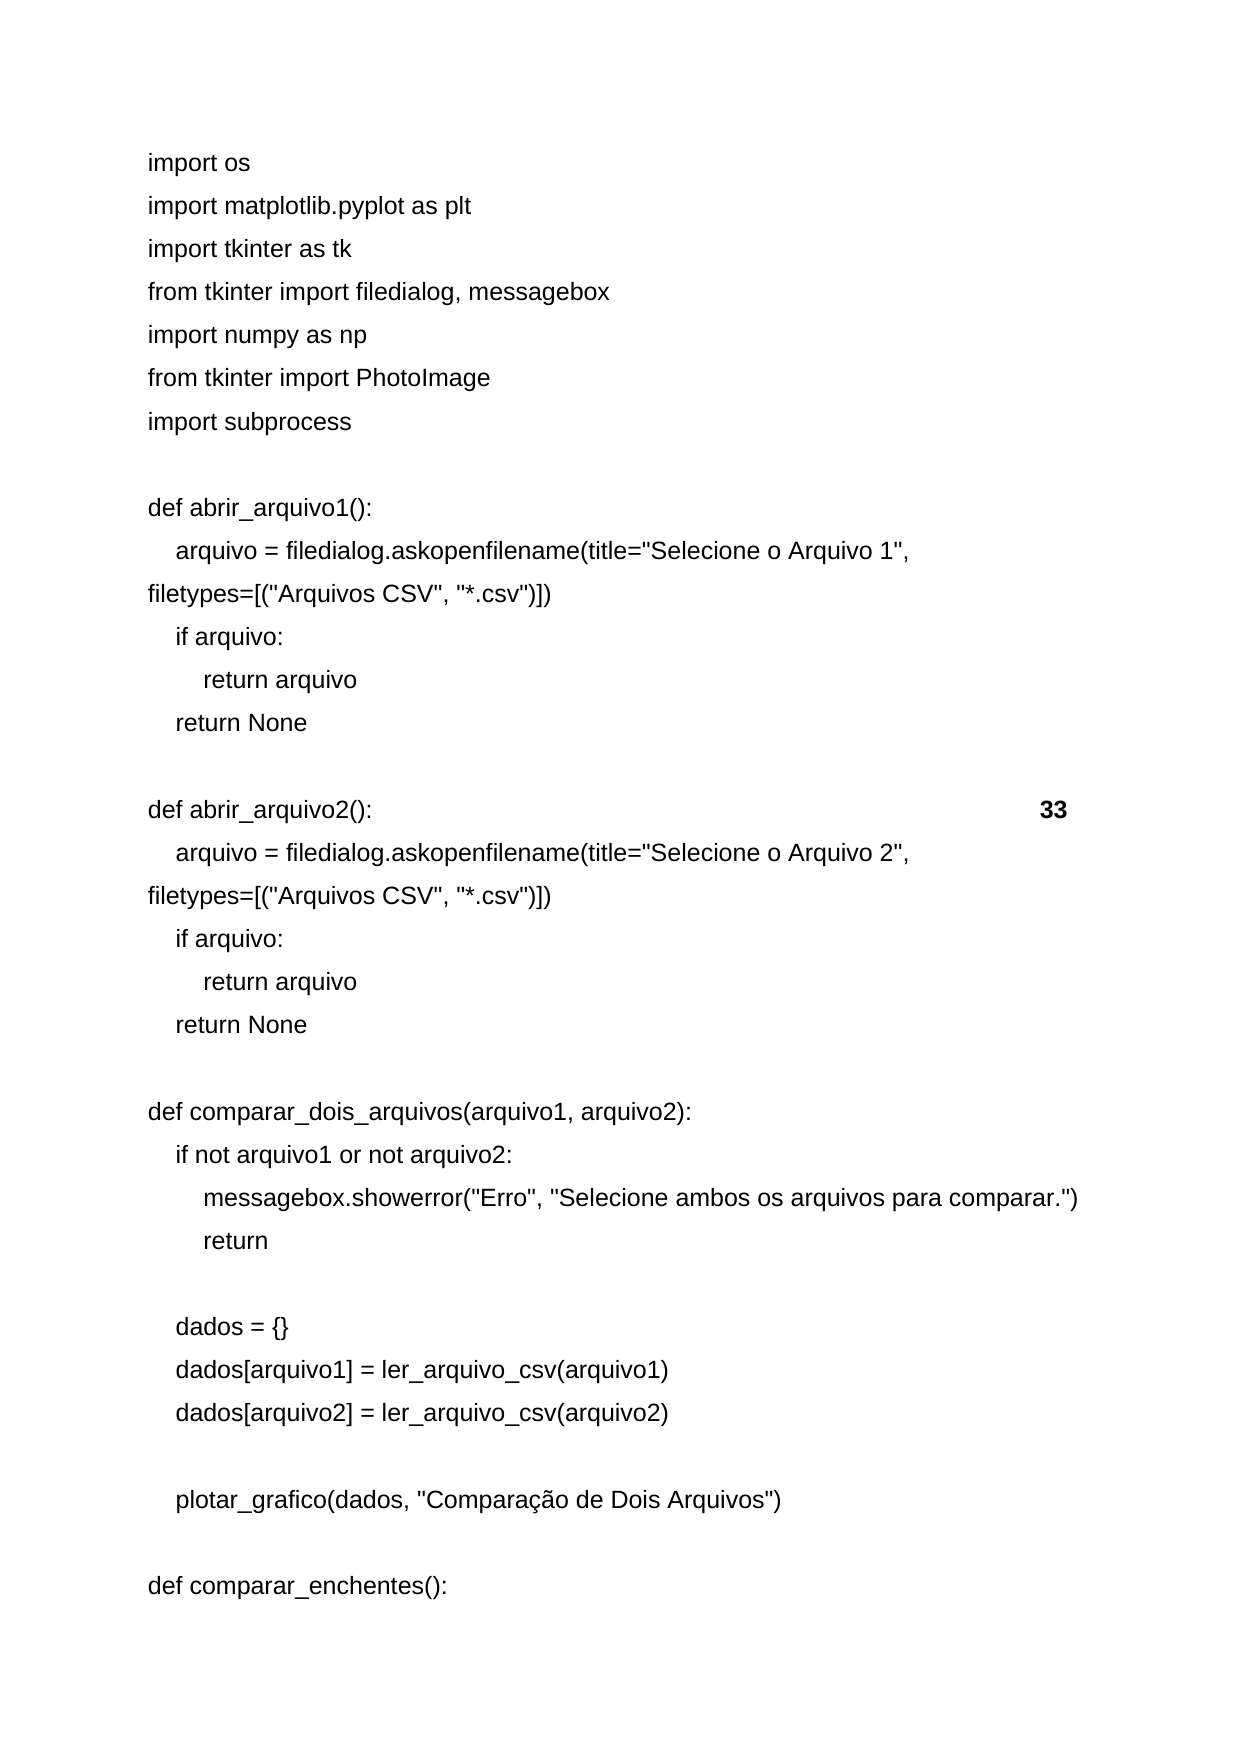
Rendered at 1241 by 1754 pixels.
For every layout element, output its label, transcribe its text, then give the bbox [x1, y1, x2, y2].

text def comparar_dois_arquivos(arquivo1, arquivo2): [148, 1096, 1092, 1125]
text return [148, 1226, 1092, 1254]
text import os [148, 148, 1092, 176]
text def abrir_arquivo2(): 33 [148, 794, 1092, 823]
text def comparar_enchentes(): [148, 1571, 1092, 1599]
text def abrir_arquivo1(): [148, 493, 1092, 521]
text import subprocess [148, 406, 1092, 435]
text return None [148, 1010, 1092, 1039]
text arquivo = filedialog.askopenfilename(title="Selecione o Arquivo 2", filetypes=[("Arquivos CSV", "*.csv")]) [148, 838, 1092, 909]
text from tkinter import PhotoImage [148, 363, 1092, 392]
text import tkinter as tk [148, 234, 1092, 263]
text if arquivo: [148, 924, 1092, 953]
text import numpy as np [148, 320, 1092, 349]
text from tkinter import filedialog, messagebox [148, 277, 1092, 306]
text dados = {} [148, 1312, 1092, 1341]
text plotar_grafico(dados, "Comparação de Dois Arquivos") [148, 1484, 1092, 1513]
text if not arquivo1 or not arquivo2: [148, 1139, 1092, 1168]
text arquivo = filedialog.askopenfilename(title="Selecione o Arquivo 1", filetypes=[("Arquivos CSV", "*.csv")]) [148, 536, 1092, 608]
text dados[arquivo2] = ler_arquivo_csv(arquivo2) [148, 1398, 1092, 1427]
text import matplotlib.pyplot as plt [148, 191, 1092, 219]
text dados[arquivo1] = ler_arquivo_csv(arquivo1) [148, 1355, 1092, 1384]
text return arquivo [148, 665, 1092, 694]
text if arquivo: [148, 622, 1092, 651]
text messagebox.showerror("Erro", "Selecione ambos os arquivos para comparar.") [148, 1183, 1092, 1211]
text return arquivo [148, 967, 1092, 996]
text return None [148, 708, 1092, 737]
